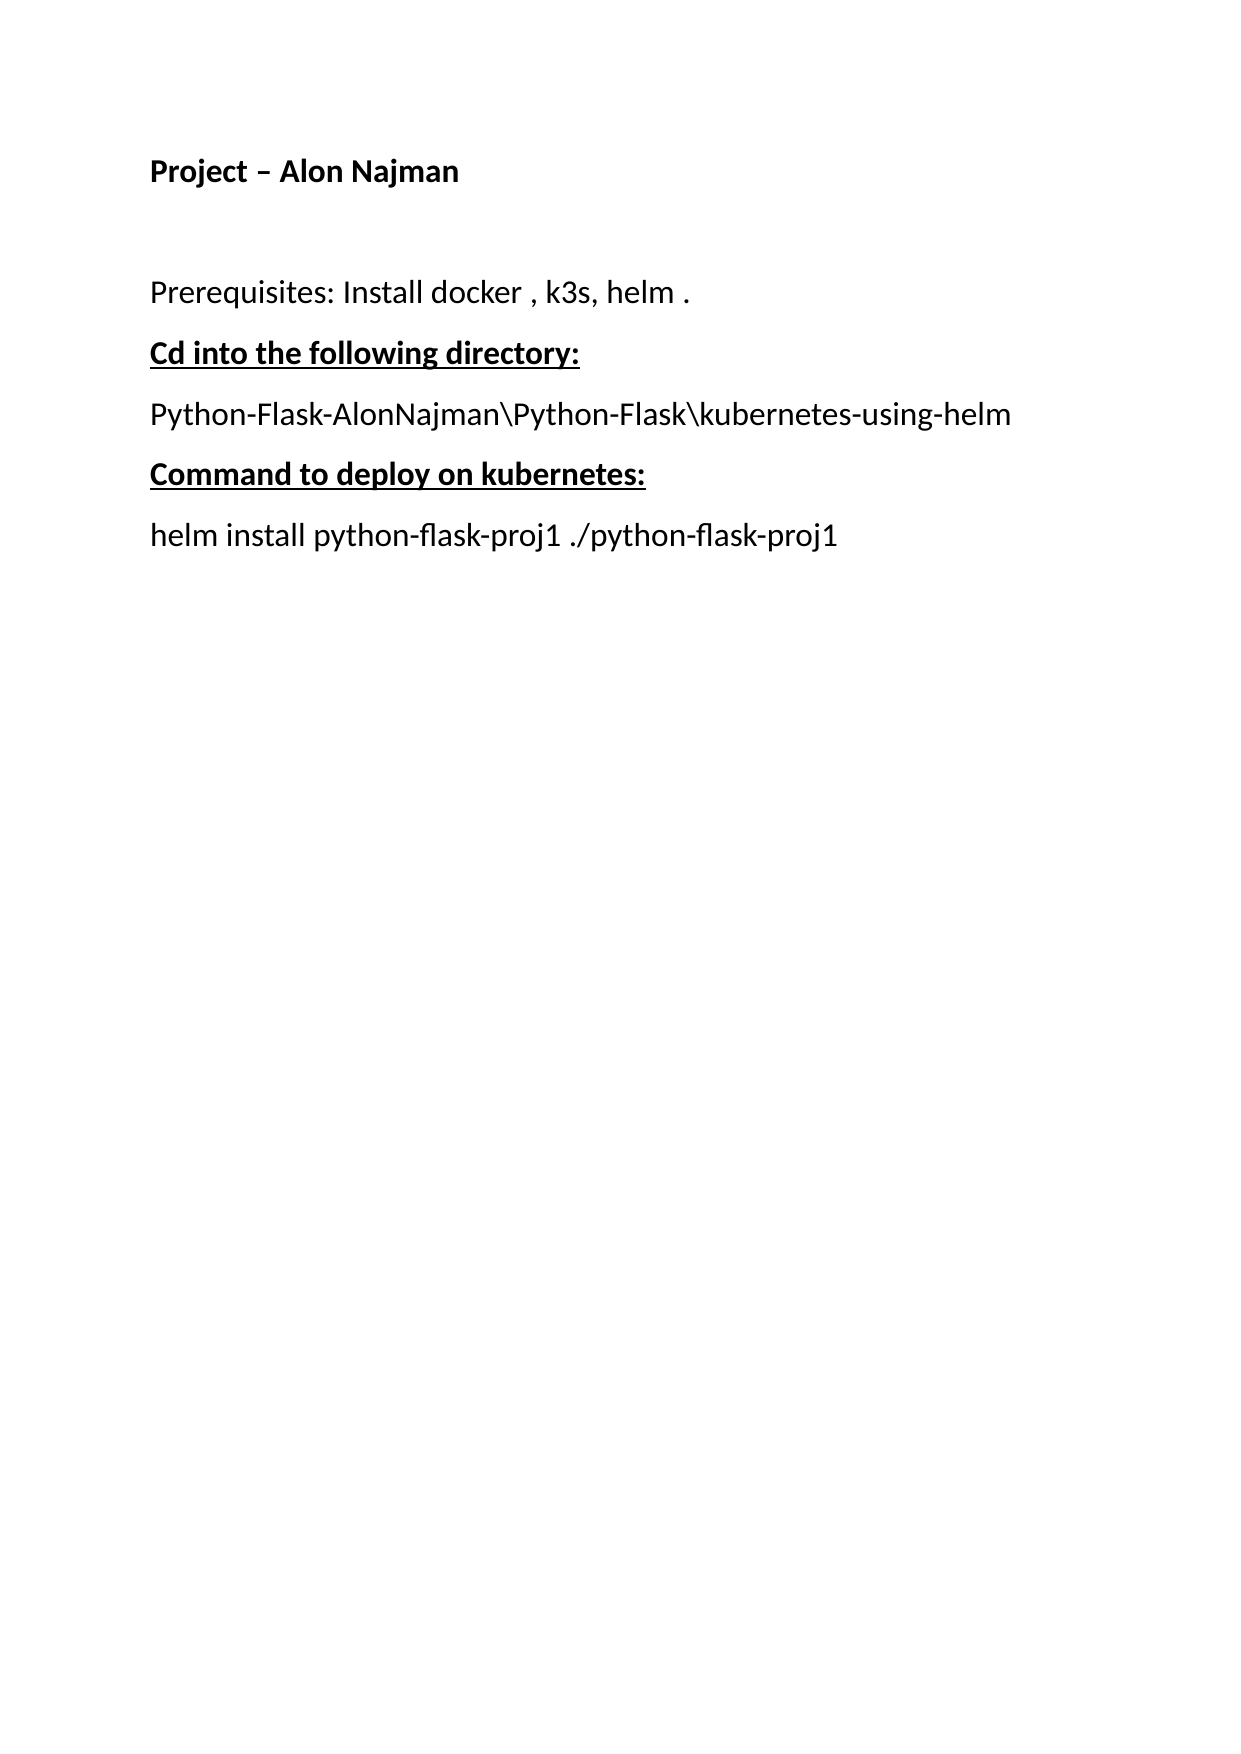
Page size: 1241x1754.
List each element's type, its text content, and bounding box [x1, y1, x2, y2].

text Prerequisites: Install docker , k3s, helm . [150, 271, 1090, 312]
text Python-Flask-AlonNajman\Python-Flask\kubernetes-using-helm [150, 392, 1090, 433]
text Project – Alon Najman [150, 150, 1090, 191]
text Command to deploy on kubernetes: [150, 453, 1090, 494]
text helm install python-flask-proj1 ./python-flask-proj1 [150, 514, 1090, 554]
text Cd into the following directory: [150, 332, 1090, 373]
